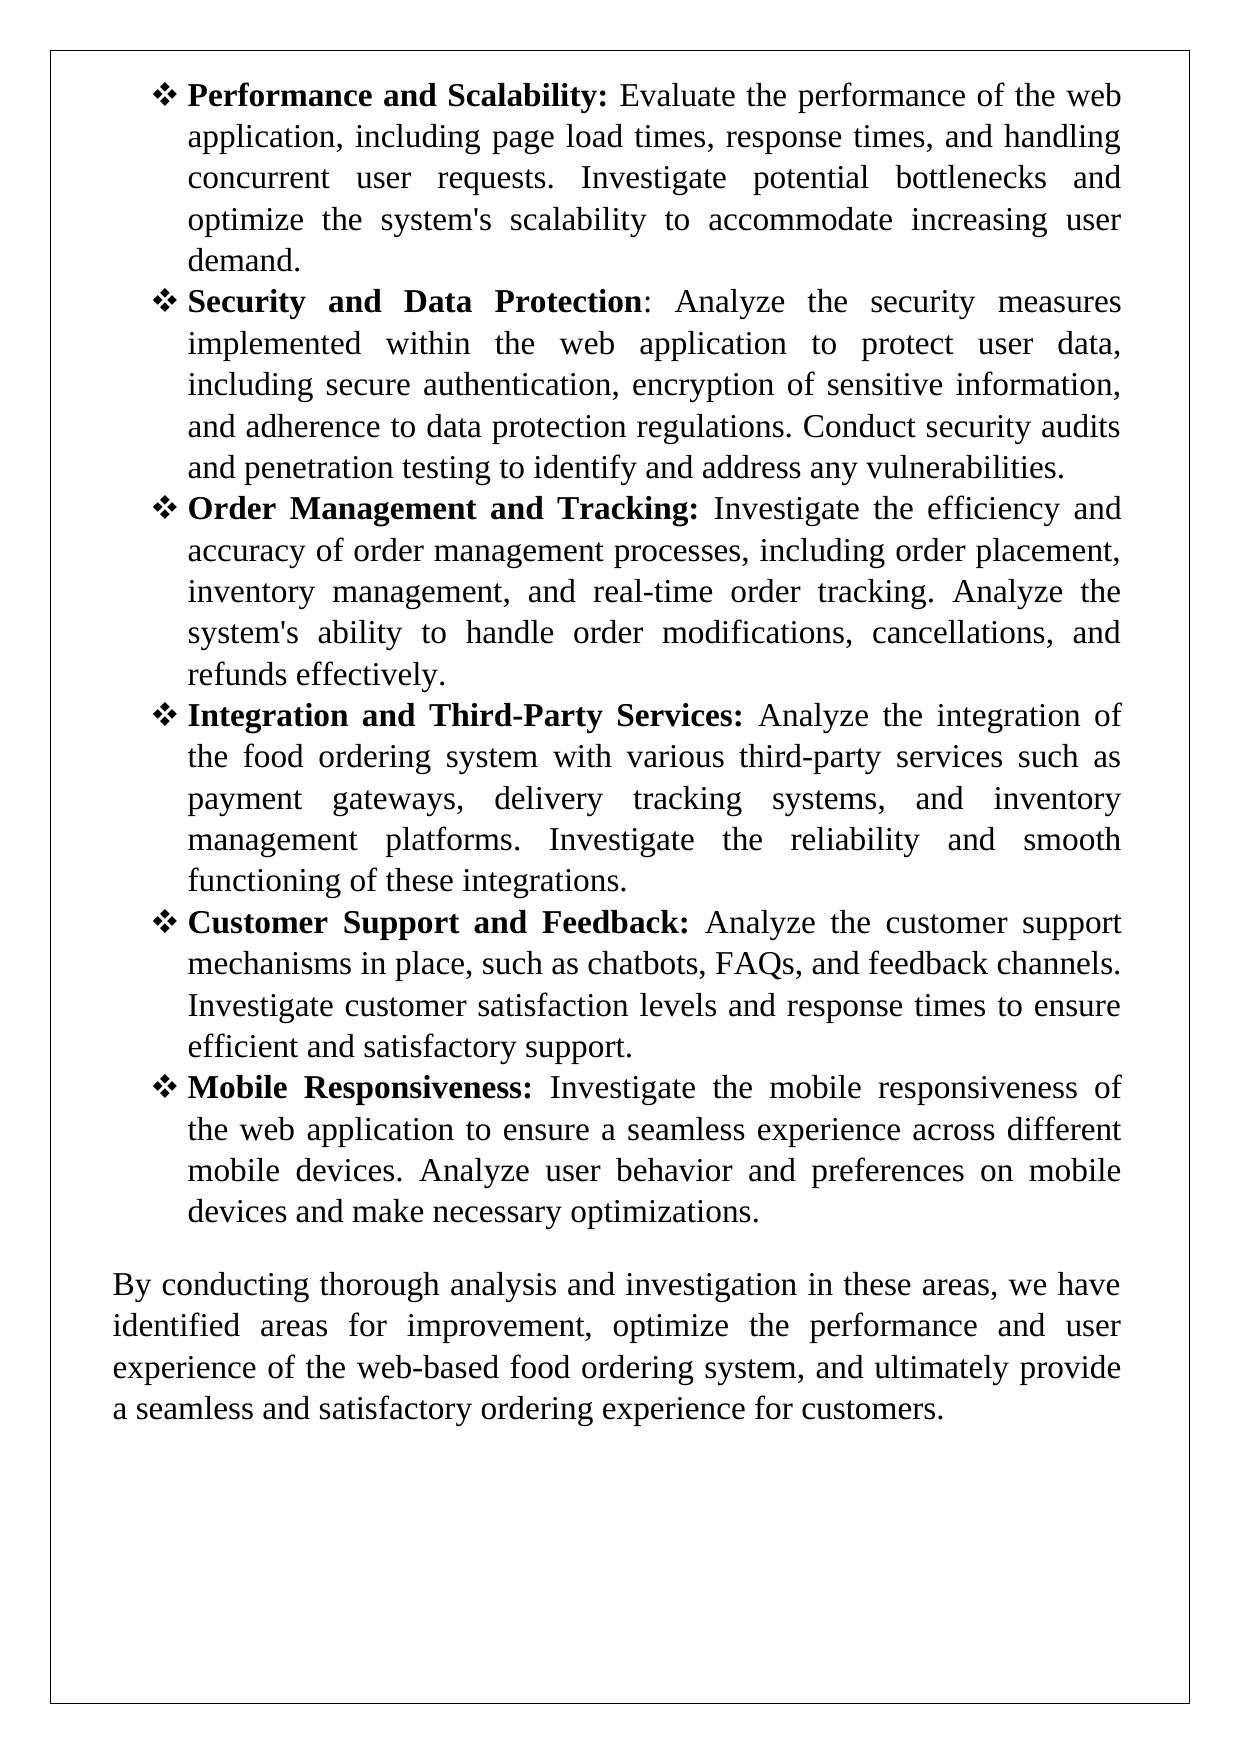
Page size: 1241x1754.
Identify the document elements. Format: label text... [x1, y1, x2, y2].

list Integration and Third-Party Services: Analyze the integration of the food ordering system with various third-party services such as payment gateways, delivery tracking systems, and inventory management platforms. Investigate the reliability and smooth functioning of these integrations. [150, 695, 1122, 899]
list Performance and Scalability: Evaluate the performance of the web application, including page load times, response times, and handling concurrent user requests. Investigate potential bottlenecks and optimize the system's scalability to accommodate increasing user demand. [150, 75, 1122, 279]
list Customer Support and Feedback: Analyze the customer support mechanisms in place, such as chatbots, FAQs, and feedback channels. Investigate customer satisfaction levels and response times to ensure efficient and satisfactory support. [150, 902, 1122, 1064]
list Mobile Responsiveness: Investigate the mobile responsiveness of the web application to ensure a seamless experience across different mobile devices. Analyze user behavior and preferences on mobile devices and make necessary optimizations. [150, 1067, 1122, 1230]
list Security and Data Protection: Analyze the security measures implemented within the web application to protect user data, including secure authentication, encryption of sensitive information, and adherence to data protection regulations. Conduct security audits and penetration testing to identify and address any vulnerabilities. [150, 282, 1122, 486]
list Order Management and Tracking: Investigate the efficiency and accuracy of order management processes, including order placement, inventory management, and real-time order tracking. Analyze the system's ability to handle order modifications, cancellations, and refunds effectively. [150, 488, 1122, 692]
text By conducting thorough analysis and investigation in these areas, we have identified areas for improvement, optimize the performance and user experience of the web-based food ordering system, and ultimately provide a seamless and satisfactory ordering experience for customers. [112, 1264, 1122, 1427]
